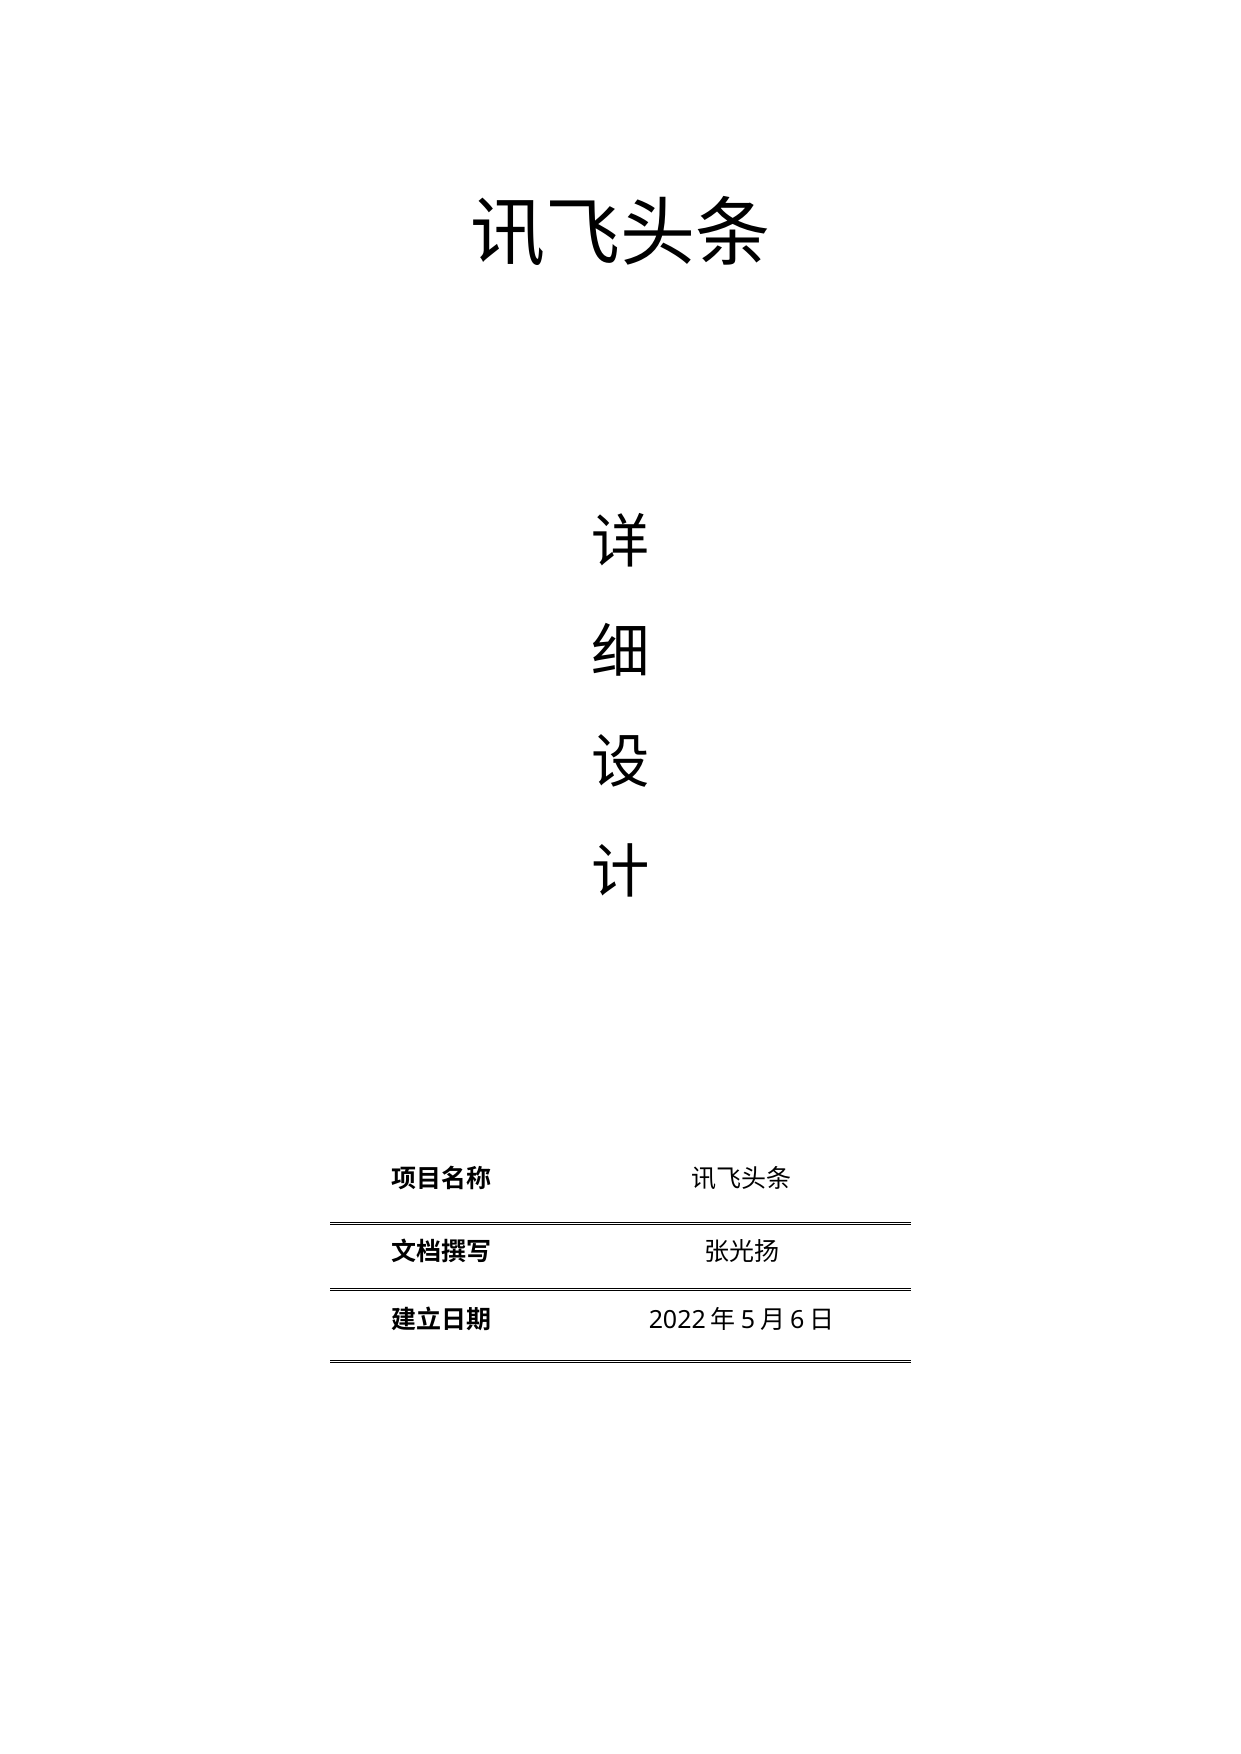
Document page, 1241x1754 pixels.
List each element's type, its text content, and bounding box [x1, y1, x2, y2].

text 详 [187, 489, 1053, 586]
table_cell 文档撰写 [330, 1225, 521, 1287]
table_header 讯飞头条 [521, 1146, 911, 1222]
text 计 [187, 819, 1053, 916]
table_header 项目名称 [330, 1146, 521, 1222]
text 细 [187, 599, 1053, 696]
text 设 [187, 709, 1053, 806]
text 讯飞头条 [187, 162, 1053, 292]
table_cell 张光扬 [521, 1225, 911, 1287]
table_cell 建立日期 [330, 1291, 521, 1360]
table_cell 2022年5月6日 [521, 1291, 911, 1360]
